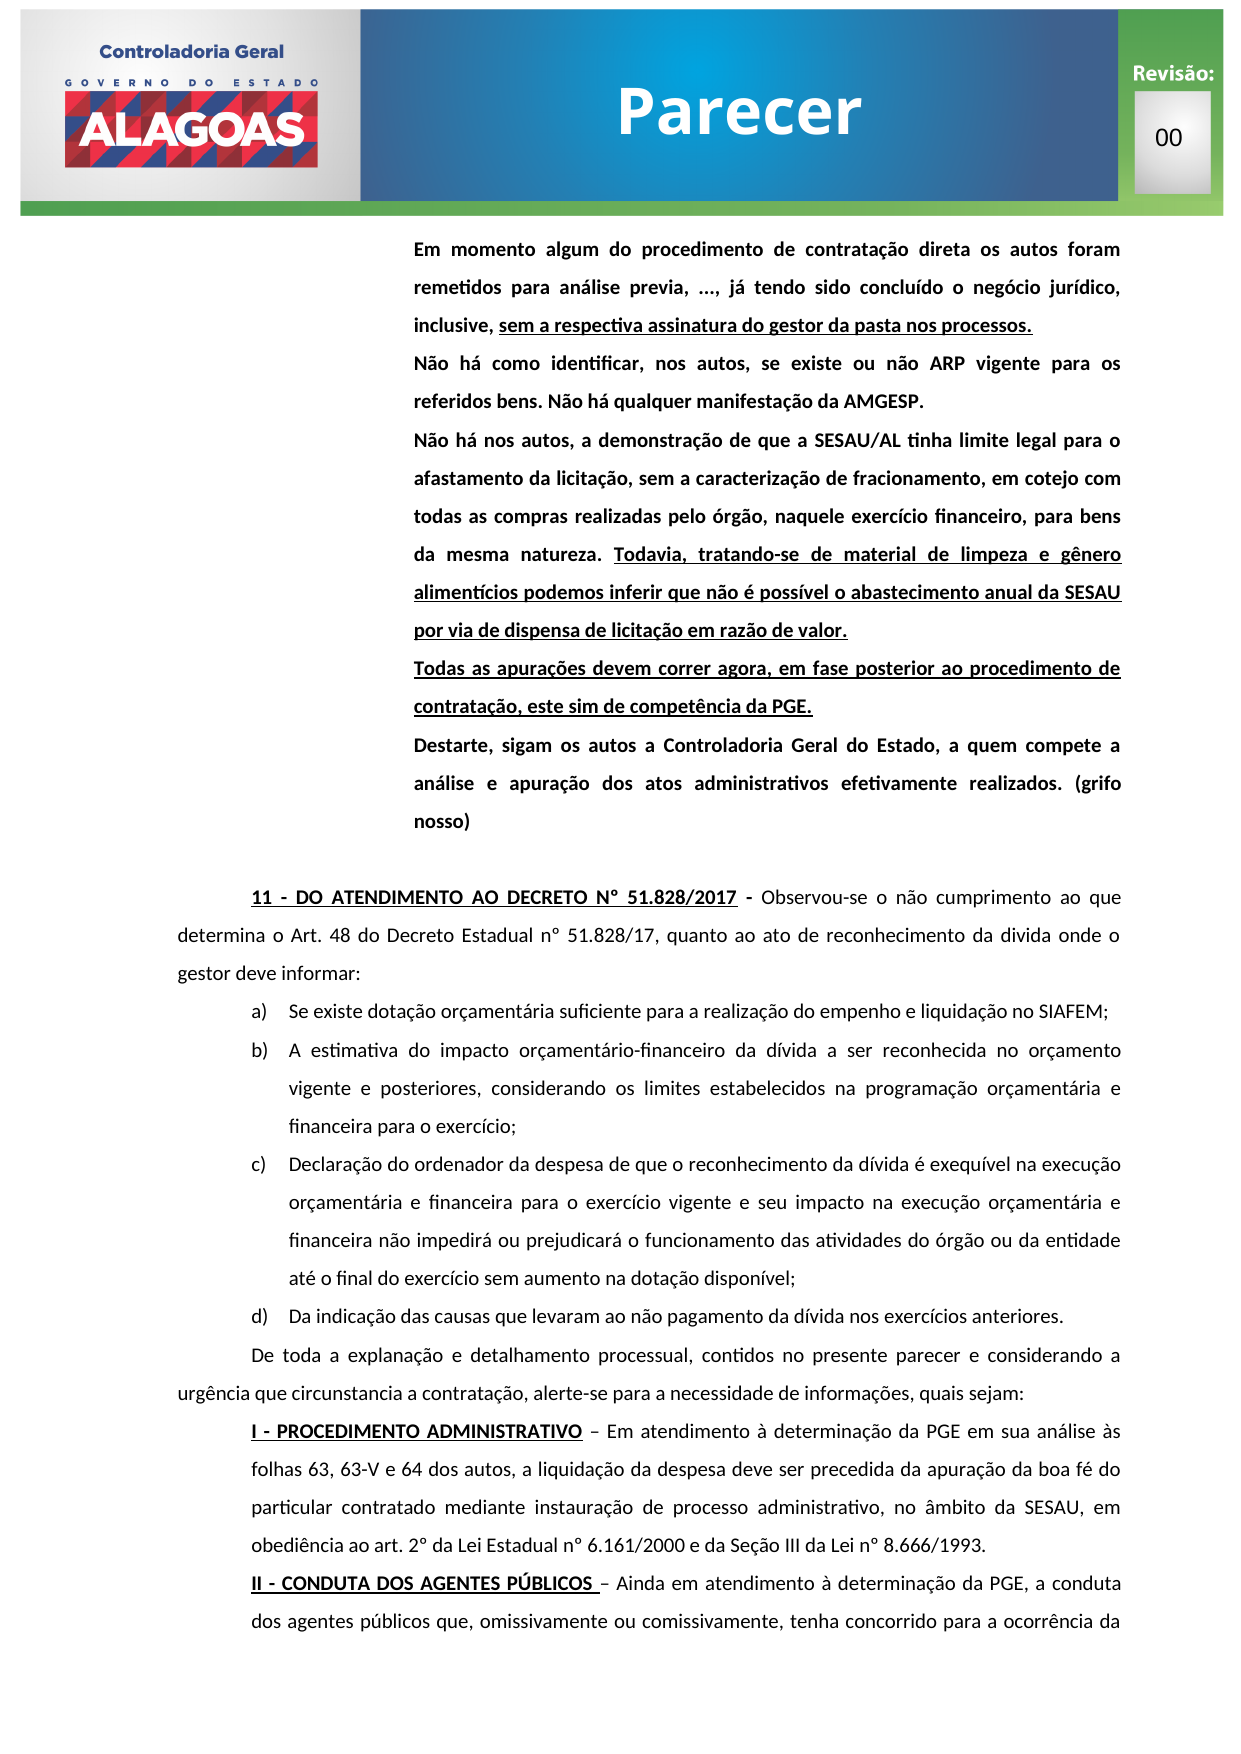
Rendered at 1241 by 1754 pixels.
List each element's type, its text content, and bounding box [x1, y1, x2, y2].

text I - PROCEDIMENTO ADMINISTRATIVO – Em atendimento à determinação da PGE em sua análise às folhas 63, 63-V e 64 dos autos, a liquidação da despesa deve ser precedida da apuração da boa fé do particular contratado mediante instauração de processo administrativo, no âmbito da SESAU, em obediência ao art. 2º da Lei Estadual nº 6.161/2000 e da Seção III da Lei nº 8.666/1993. [251, 1418, 1122, 1558]
picture [20, 9, 1224, 216]
text Não há nos autos, a demonstração de que a SESAU/AL tinha limite legal para o afastamento da licitação, sem a caracterização de fracionamento, em cotejo com todas as compras realizadas pelo órgão, naquele exercício financeiro, para bens da mesma natureza. Todavia, tratando-se de material de limpeza e gênero alimentícios podemos inferir que não é possível o abastecimento anual da SESAU por via de dispensa de licitação em razão de valor. [413, 427, 1122, 601]
text Em momento algum do procedimento de contratação direta os autos foram remetidos para análise previa, ..., já tendo sido concluído o negócio jurídico, inclusive, sem a respectiva assinatura do gestor da pasta nos processos. [413, 236, 1122, 338]
text De toda a explanação e detalhamento processual, contidos no presente parecer e considerando a urgência que circunstancia a contratação, alerte-se para a necessidade de informações, quais sejam: [177, 1342, 1122, 1405]
list Da indicação das causas que levaram ao não pagamento da dívida nos exercícios anteriores. [251, 1304, 1122, 1329]
text Todas as apurações devem correr agora, em fase posterior ao procedimento de contratação, este sim de competência da PGE. [413, 656, 1122, 719]
list Declaração do ordenador da despesa de que o reconhecimento da dívida é exequível na execução orçamentária e financeira para o exercício vigente e seu impacto na execução orçamentária e financeira não impedirá ou prejudicará o funcionamento das atividades do órgão ou da entidade até o final do exercício sem aumento na dotação disponível; [251, 1151, 1122, 1291]
list A estimativa do impacto orçamentário-financeiro da dívida a ser reconhecida no orçamento vigente e posteriores, considerando os limites estabelecidos na programação orçamentária e financeira para o exercício; [251, 1037, 1122, 1138]
text Destarte, sigam os autos a Controladoria Geral do Estado, a quem compete a análise e apuração dos atos administrativos efetivamente realizados. (grifo nosso) [413, 732, 1122, 833]
text Não há como identificar, nos autos, se existe ou não ARP vigente para os referidos bens. Não há qualquer manifestação da AMGESP. [413, 351, 1122, 414]
text Não há nos autos, a demonstração de que a SESAU/AL tinha limite legal para o afastamento da licitação, sem a caracterização de fracionamento, em cotejo com todas as compras realizadas pelo órgão, naquele exercício financeiro, para bens da mesma natureza. Todavia, tratando-se de material de limpeza e gênero alimentícios podemos inferir que não é possível o abastecimento anual da SESAU por via de dispensa de licitação em razão de valor. [413, 602, 1122, 643]
list Se existe dotação orçamentária suficiente para a realização do empenho e liquidação no SIAFEM; [251, 999, 1122, 1024]
text 11 - DO ATENDIMENTO AO DECRETO Nº 51.828/2017 - Observou-se o não cumprimento ao que determina o Art. 48 do Decreto Estadual nº 51.828/17, quanto ao ato de reconhecimento da divida onde o gestor deve informar: [177, 884, 1122, 986]
